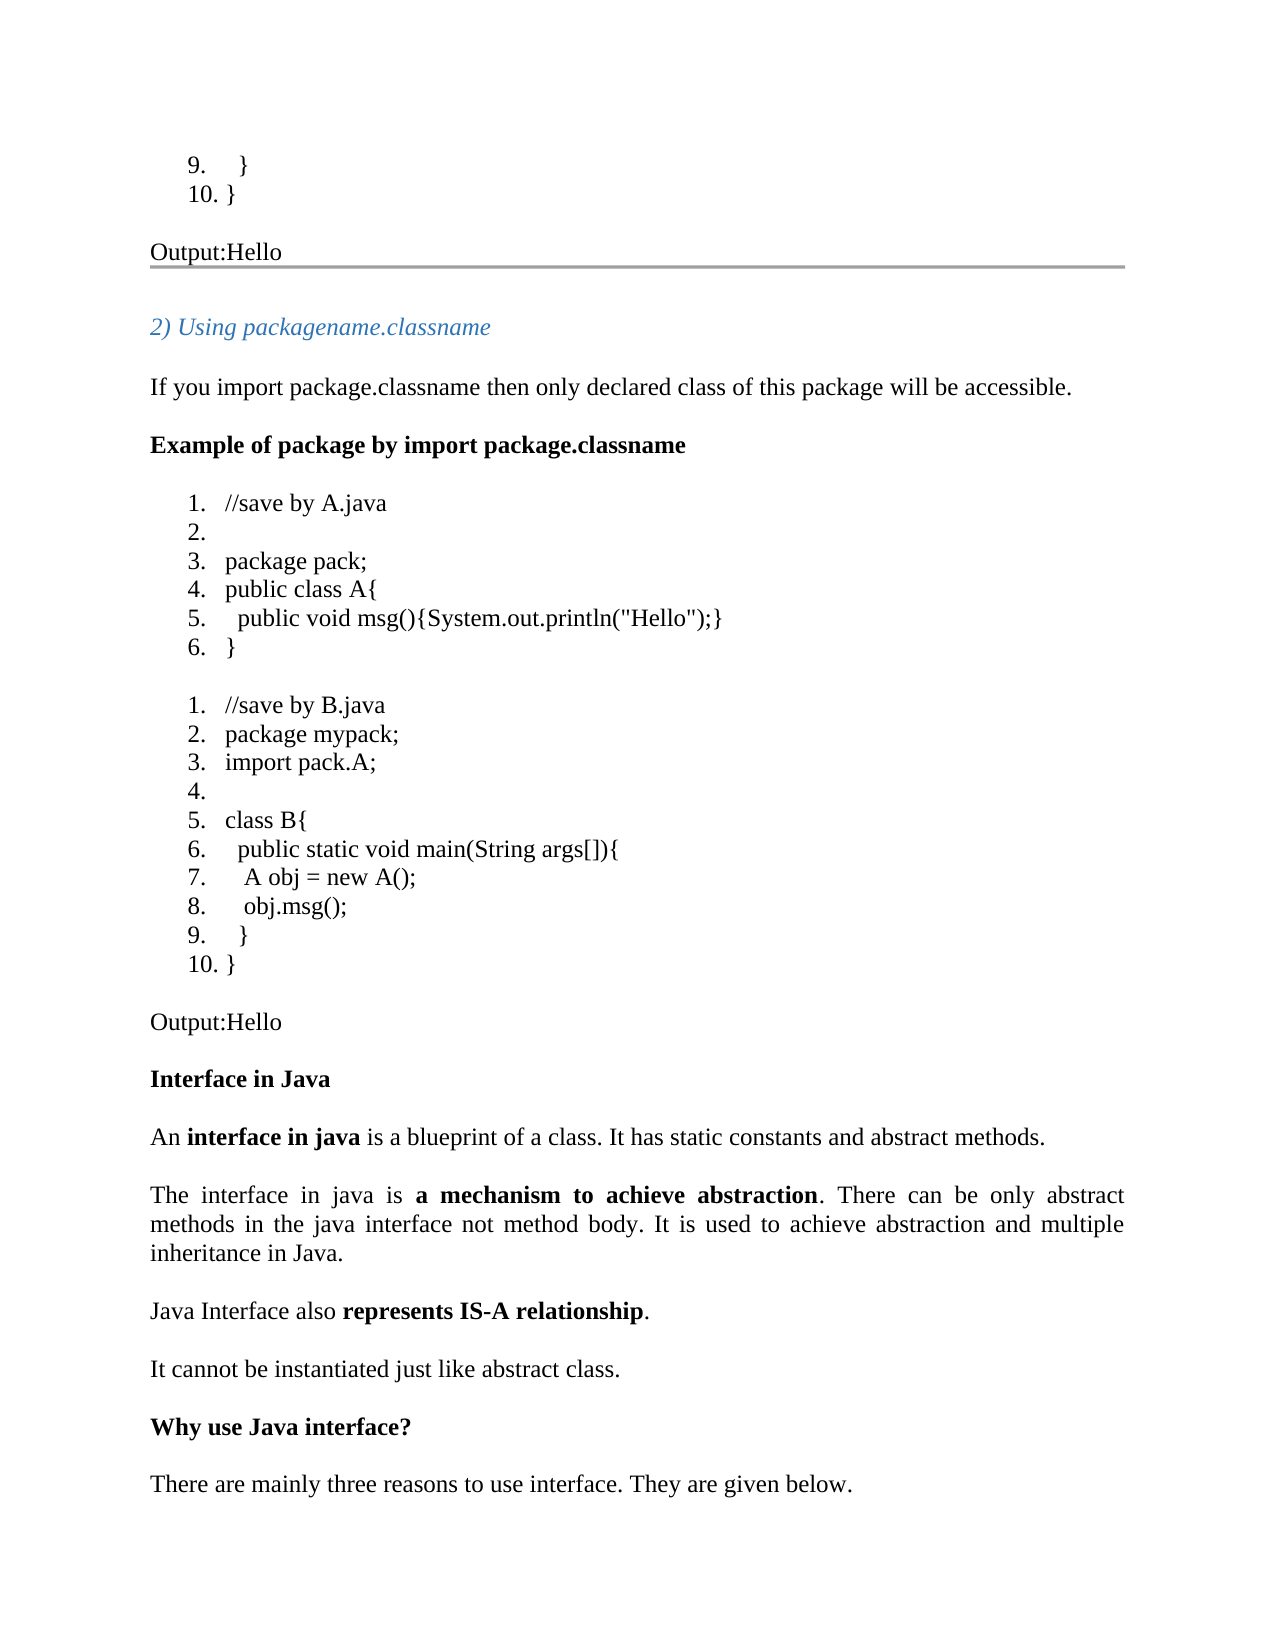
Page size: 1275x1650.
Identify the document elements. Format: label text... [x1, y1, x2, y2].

text There are mainly three reasons to use interface. They are given below. [150, 1469, 1125, 1498]
list class B{ [187, 805, 1125, 834]
list } [187, 179, 1125, 207]
list public static void main(String args[]){ [187, 834, 1125, 862]
text Output:Hello [150, 1007, 1125, 1035]
list public class A{ [187, 574, 1125, 603]
text Interface in Java [150, 1064, 1125, 1093]
list import pack.A; [187, 747, 1125, 776]
list //save by A.java [187, 488, 1125, 517]
list public void msg(){System.out.println("Hello");} [187, 603, 1125, 632]
list obj.msg(); [187, 891, 1125, 920]
list } [187, 949, 1125, 977]
subtitle Example of package by import package.classname [150, 430, 1125, 459]
text Output:Hello [150, 237, 1125, 265]
text The interface in java is a mechanism to achieve abstraction. There can be only abstract methods in the java interface not method body. It is used to achieve abstraction and multiple inheritance in Java. [150, 1180, 1125, 1267]
list } [187, 632, 1125, 661]
text It cannot be instantiated just like abstract class. [150, 1354, 1125, 1382]
text Why use Java interface? [150, 1412, 1125, 1440]
text An interface in java is a blueprint of a class. It has static constants and abstract methods. [150, 1122, 1125, 1151]
list //save by B.java [187, 690, 1125, 719]
subtitle 2) Using packagename.classname [150, 312, 1125, 341]
text If you import package.classname then only declared class of this package will be accessible. [150, 372, 1125, 401]
list package pack; [187, 546, 1125, 574]
list } [187, 150, 1125, 179]
list package mypack; [187, 719, 1125, 747]
list } [187, 920, 1125, 949]
list A obj = new A(); [187, 862, 1125, 891]
text Java Interface also represents IS-A relationship. [150, 1296, 1125, 1324]
